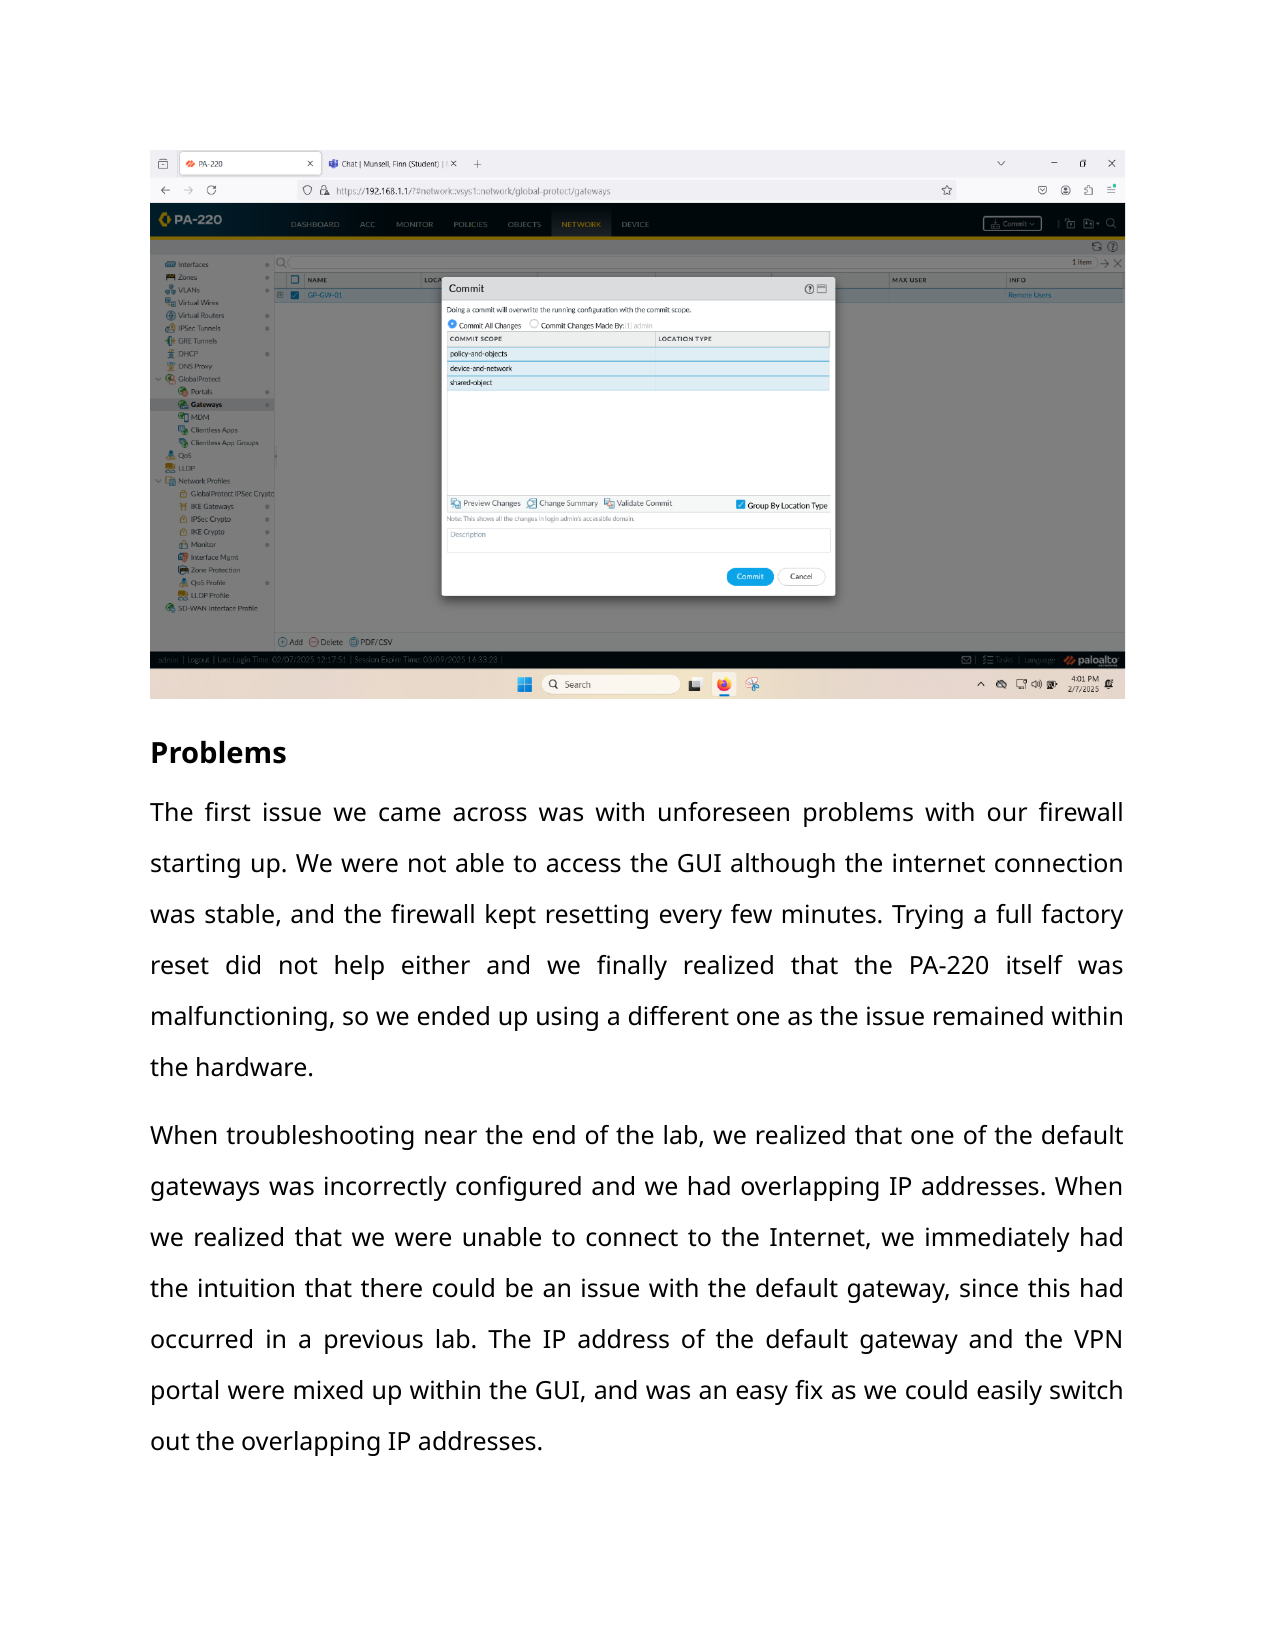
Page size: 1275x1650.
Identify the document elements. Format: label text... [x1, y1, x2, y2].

text When troubleshooting near the end of the lab, we realized that one of the default gateways was incorrectly configured and we had overlapping IP addresses. When we realized that we were unable to connect to the Internet, we immediately had the intuition that there could be an issue with the default gateway, since this had occurred in a previous lab. The IP address of the default gateway and the VPN portal were mixed up within the GUI, and was an easy fix as we could easily switch out the overlapping IP addresses. [150, 1117, 1125, 1458]
text The first issue we came across was with unforeseen problems with our firewall starting up. We were not able to access the GUI although the internet connection was stable, and the firewall kept resetting every few minutes. Trying a full factory reset did not help either and we finally realized that the PA-220 itself was malfunctioning, so we ended up using a different one as the issue remained within the hardware. [150, 794, 1125, 1084]
text Problems [150, 732, 1125, 772]
picture [150, 150, 1125, 699]
